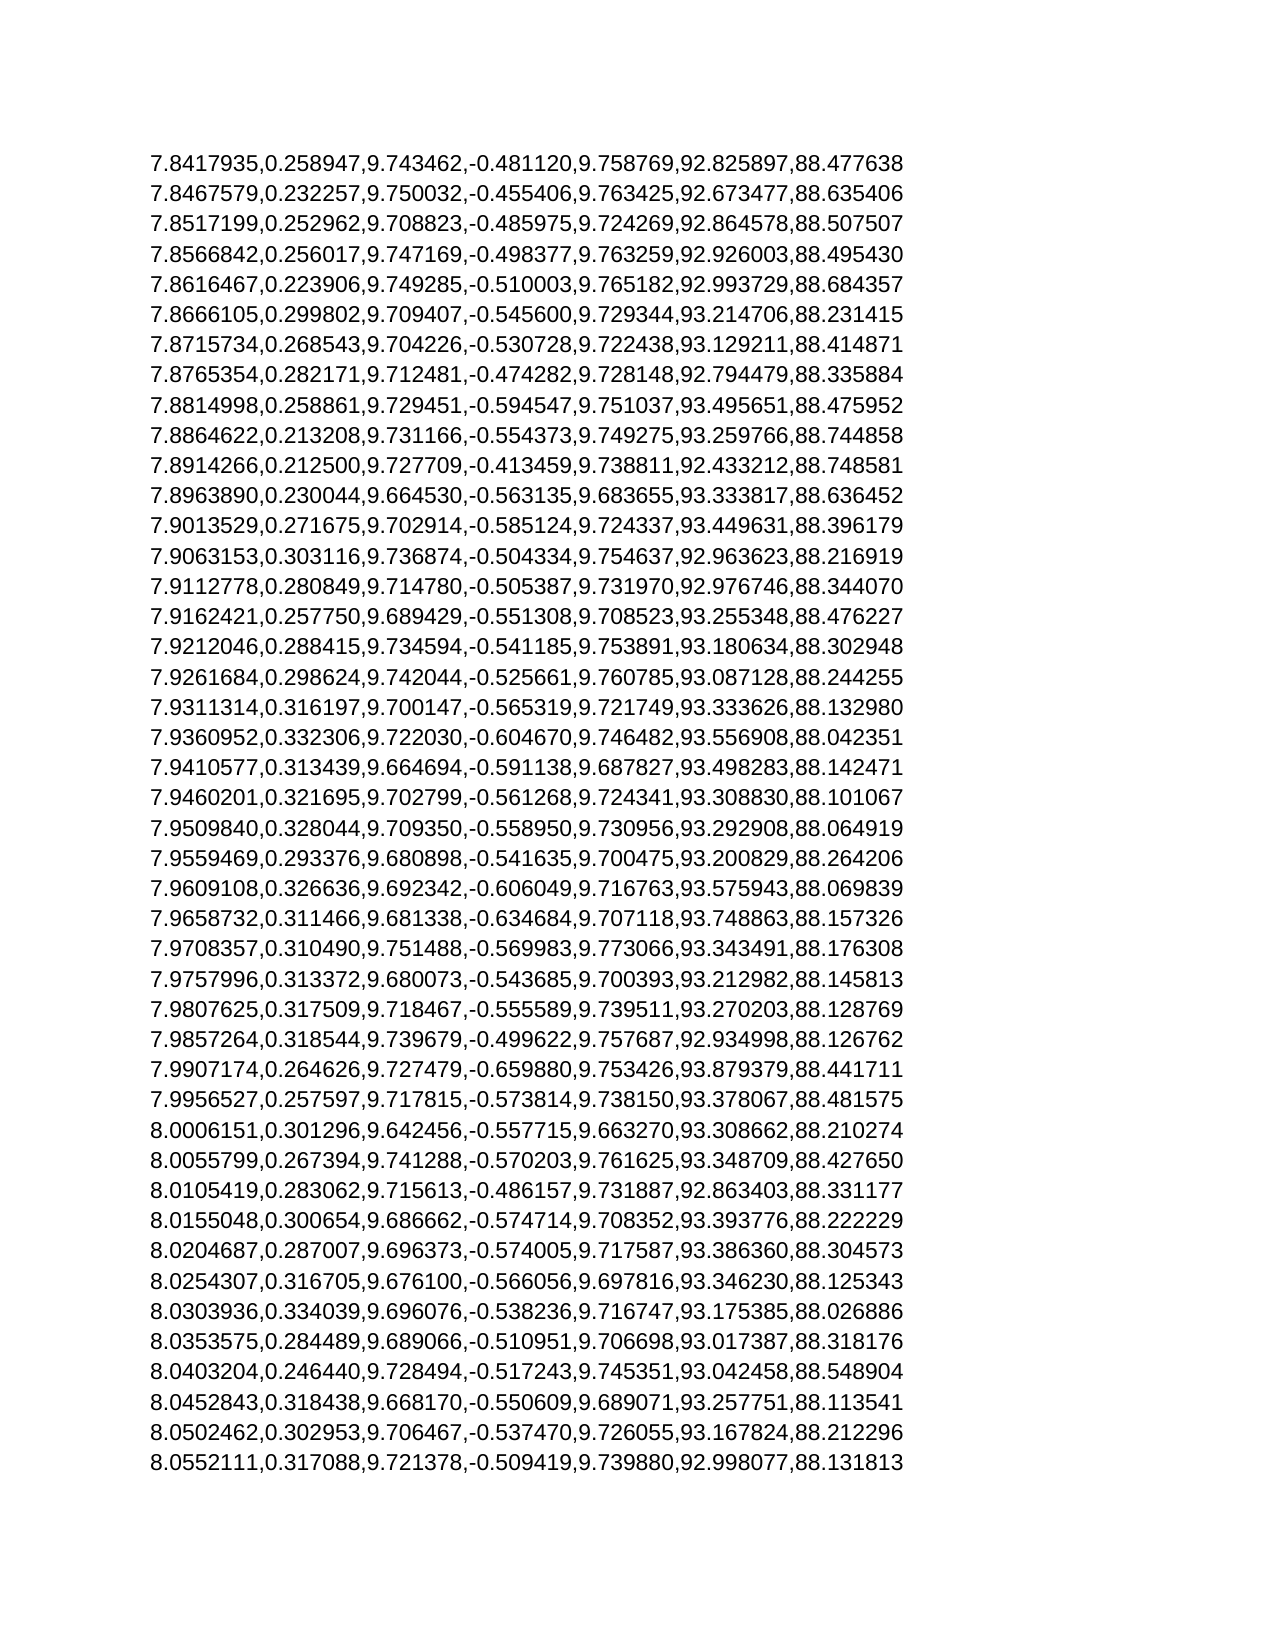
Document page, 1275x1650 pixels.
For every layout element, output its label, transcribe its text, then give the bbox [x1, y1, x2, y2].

text 7.9956527,0.257597,9.717815,-0.573814,9.738150,93.378067,88.481575 [150, 1086, 1125, 1113]
text 7.9658732,0.311466,9.681338,-0.634684,9.707118,93.748863,88.157326 [150, 905, 1125, 932]
text 7.9460201,0.321695,9.702799,-0.561268,9.724341,93.308830,88.101067 [150, 784, 1125, 811]
text 7.9708357,0.310490,9.751488,-0.569983,9.773066,93.343491,88.176308 [150, 935, 1125, 962]
text 7.9609108,0.326636,9.692342,-0.606049,9.716763,93.575943,88.069839 [150, 875, 1125, 901]
text 7.9013529,0.271675,9.702914,-0.585124,9.724337,93.449631,88.396179 [150, 512, 1125, 539]
text 8.0155048,0.300654,9.686662,-0.574714,9.708352,93.393776,88.222229 [150, 1207, 1125, 1234]
text 7.9360952,0.332306,9.722030,-0.604670,9.746482,93.556908,88.042351 [150, 724, 1125, 750]
text 7.9212046,0.288415,9.734594,-0.541185,9.753891,93.180634,88.302948 [150, 633, 1125, 660]
text 7.9063153,0.303116,9.736874,-0.504334,9.754637,92.963623,88.216919 [150, 543, 1125, 569]
text 7.9410577,0.313439,9.664694,-0.591138,9.687827,93.498283,88.142471 [150, 754, 1125, 781]
text 7.8765354,0.282171,9.712481,-0.474282,9.728148,92.794479,88.335884 [150, 361, 1125, 388]
text 8.0204687,0.287007,9.696373,-0.574005,9.717587,93.386360,88.304573 [150, 1237, 1125, 1264]
text 8.0353575,0.284489,9.689066,-0.510951,9.706698,93.017387,88.318176 [150, 1328, 1125, 1354]
text 7.9162421,0.257750,9.689429,-0.551308,9.708523,93.255348,88.476227 [150, 603, 1125, 629]
text 8.0254307,0.316705,9.676100,-0.566056,9.697816,93.346230,88.125343 [150, 1268, 1125, 1294]
text 7.8566842,0.256017,9.747169,-0.498377,9.763259,92.926003,88.495430 [150, 241, 1125, 267]
text 7.9807625,0.317509,9.718467,-0.555589,9.739511,93.270203,88.128769 [150, 996, 1125, 1022]
text 7.8864622,0.213208,9.731166,-0.554373,9.749275,93.259766,88.744858 [150, 422, 1125, 448]
text 7.9509840,0.328044,9.709350,-0.558950,9.730956,93.292908,88.064919 [150, 814, 1125, 841]
text 7.9907174,0.264626,9.727479,-0.659880,9.753426,93.879379,88.441711 [150, 1056, 1125, 1083]
text 7.8963890,0.230044,9.664530,-0.563135,9.683655,93.333817,88.636452 [150, 482, 1125, 509]
text 7.8616467,0.223906,9.749285,-0.510003,9.765182,92.993729,88.684357 [150, 271, 1125, 297]
text 8.0552111,0.317088,9.721378,-0.509419,9.739880,92.998077,88.131813 [150, 1449, 1125, 1475]
text 7.8715734,0.268543,9.704226,-0.530728,9.722438,93.129211,88.414871 [150, 331, 1125, 358]
text 8.0452843,0.318438,9.668170,-0.550609,9.689071,93.257751,88.113541 [150, 1388, 1125, 1415]
text 7.9757996,0.313372,9.680073,-0.543685,9.700393,93.212982,88.145813 [150, 966, 1125, 992]
text 8.0006151,0.301296,9.642456,-0.557715,9.663270,93.308662,88.210274 [150, 1117, 1125, 1143]
text 7.9112778,0.280849,9.714780,-0.505387,9.731970,92.976746,88.344070 [150, 573, 1125, 599]
text 7.9559469,0.293376,9.680898,-0.541635,9.700475,93.200829,88.264206 [150, 845, 1125, 871]
text 8.0502462,0.302953,9.706467,-0.537470,9.726055,93.167824,88.212296 [150, 1419, 1125, 1445]
text 7.8467579,0.232257,9.750032,-0.455406,9.763425,92.673477,88.635406 [150, 180, 1125, 207]
text 7.8914266,0.212500,9.727709,-0.413459,9.738811,92.433212,88.748581 [150, 452, 1125, 478]
text 7.9311314,0.316197,9.700147,-0.565319,9.721749,93.333626,88.132980 [150, 694, 1125, 720]
text 8.0403204,0.246440,9.728494,-0.517243,9.745351,93.042458,88.548904 [150, 1358, 1125, 1385]
text 8.0303936,0.334039,9.696076,-0.538236,9.716747,93.175385,88.026886 [150, 1298, 1125, 1324]
text 8.0105419,0.283062,9.715613,-0.486157,9.731887,92.863403,88.331177 [150, 1177, 1125, 1203]
text 8.0055799,0.267394,9.741288,-0.570203,9.761625,93.348709,88.427650 [150, 1147, 1125, 1173]
text 7.9261684,0.298624,9.742044,-0.525661,9.760785,93.087128,88.244255 [150, 663, 1125, 690]
text 7.8417935,0.258947,9.743462,-0.481120,9.758769,92.825897,88.477638 [150, 150, 1125, 176]
text 7.8517199,0.252962,9.708823,-0.485975,9.724269,92.864578,88.507507 [150, 210, 1125, 237]
text 7.8814998,0.258861,9.729451,-0.594547,9.751037,93.495651,88.475952 [150, 392, 1125, 418]
text 7.9857264,0.318544,9.739679,-0.499622,9.757687,92.934998,88.126762 [150, 1026, 1125, 1052]
text 7.8666105,0.299802,9.709407,-0.545600,9.729344,93.214706,88.231415 [150, 301, 1125, 327]
